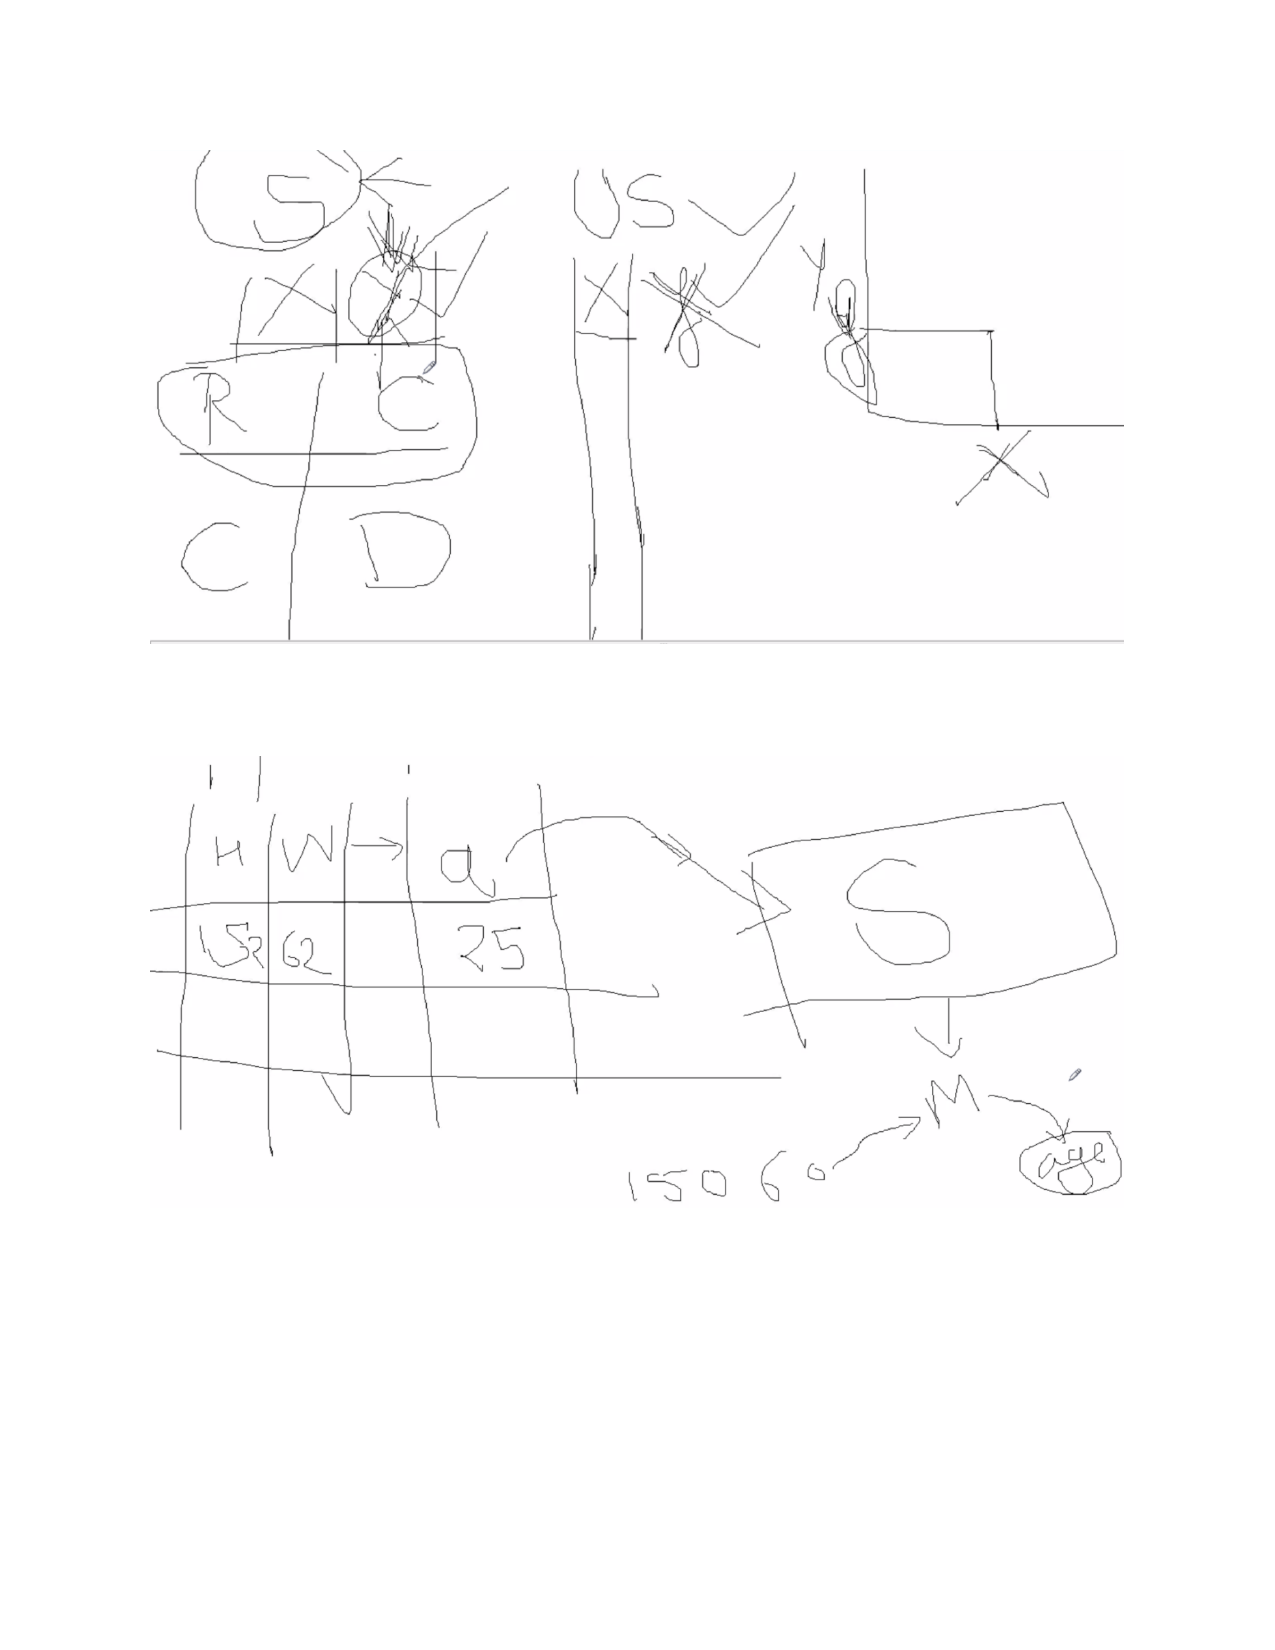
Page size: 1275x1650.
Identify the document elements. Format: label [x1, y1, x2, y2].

picture [150, 150, 1124, 644]
picture [150, 756, 1124, 1208]
